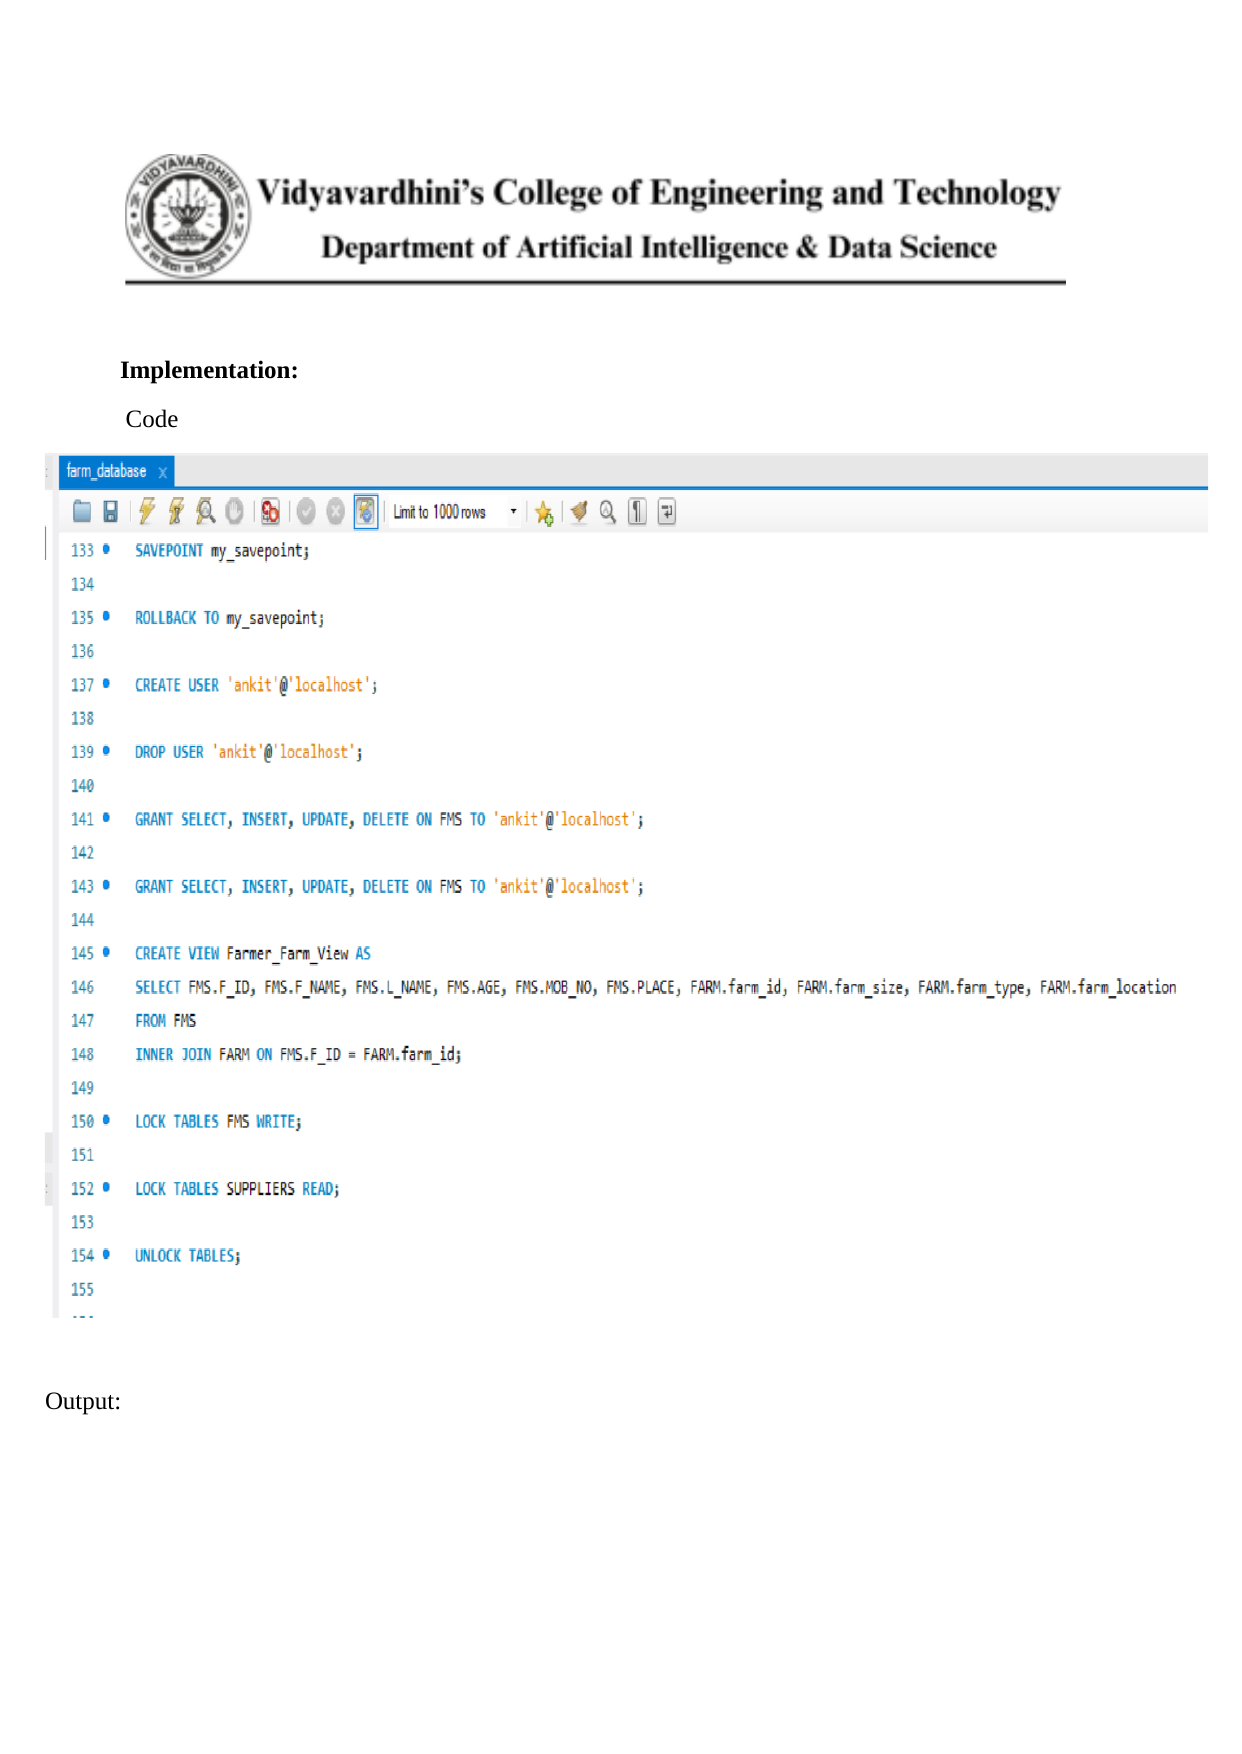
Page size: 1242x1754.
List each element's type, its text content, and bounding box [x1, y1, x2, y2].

picture [44, 453, 1209, 1318]
text Output: [45, 1386, 965, 1415]
picture [125, 154, 1066, 288]
text Implementation: [120, 355, 966, 384]
text Code [125, 404, 966, 433]
